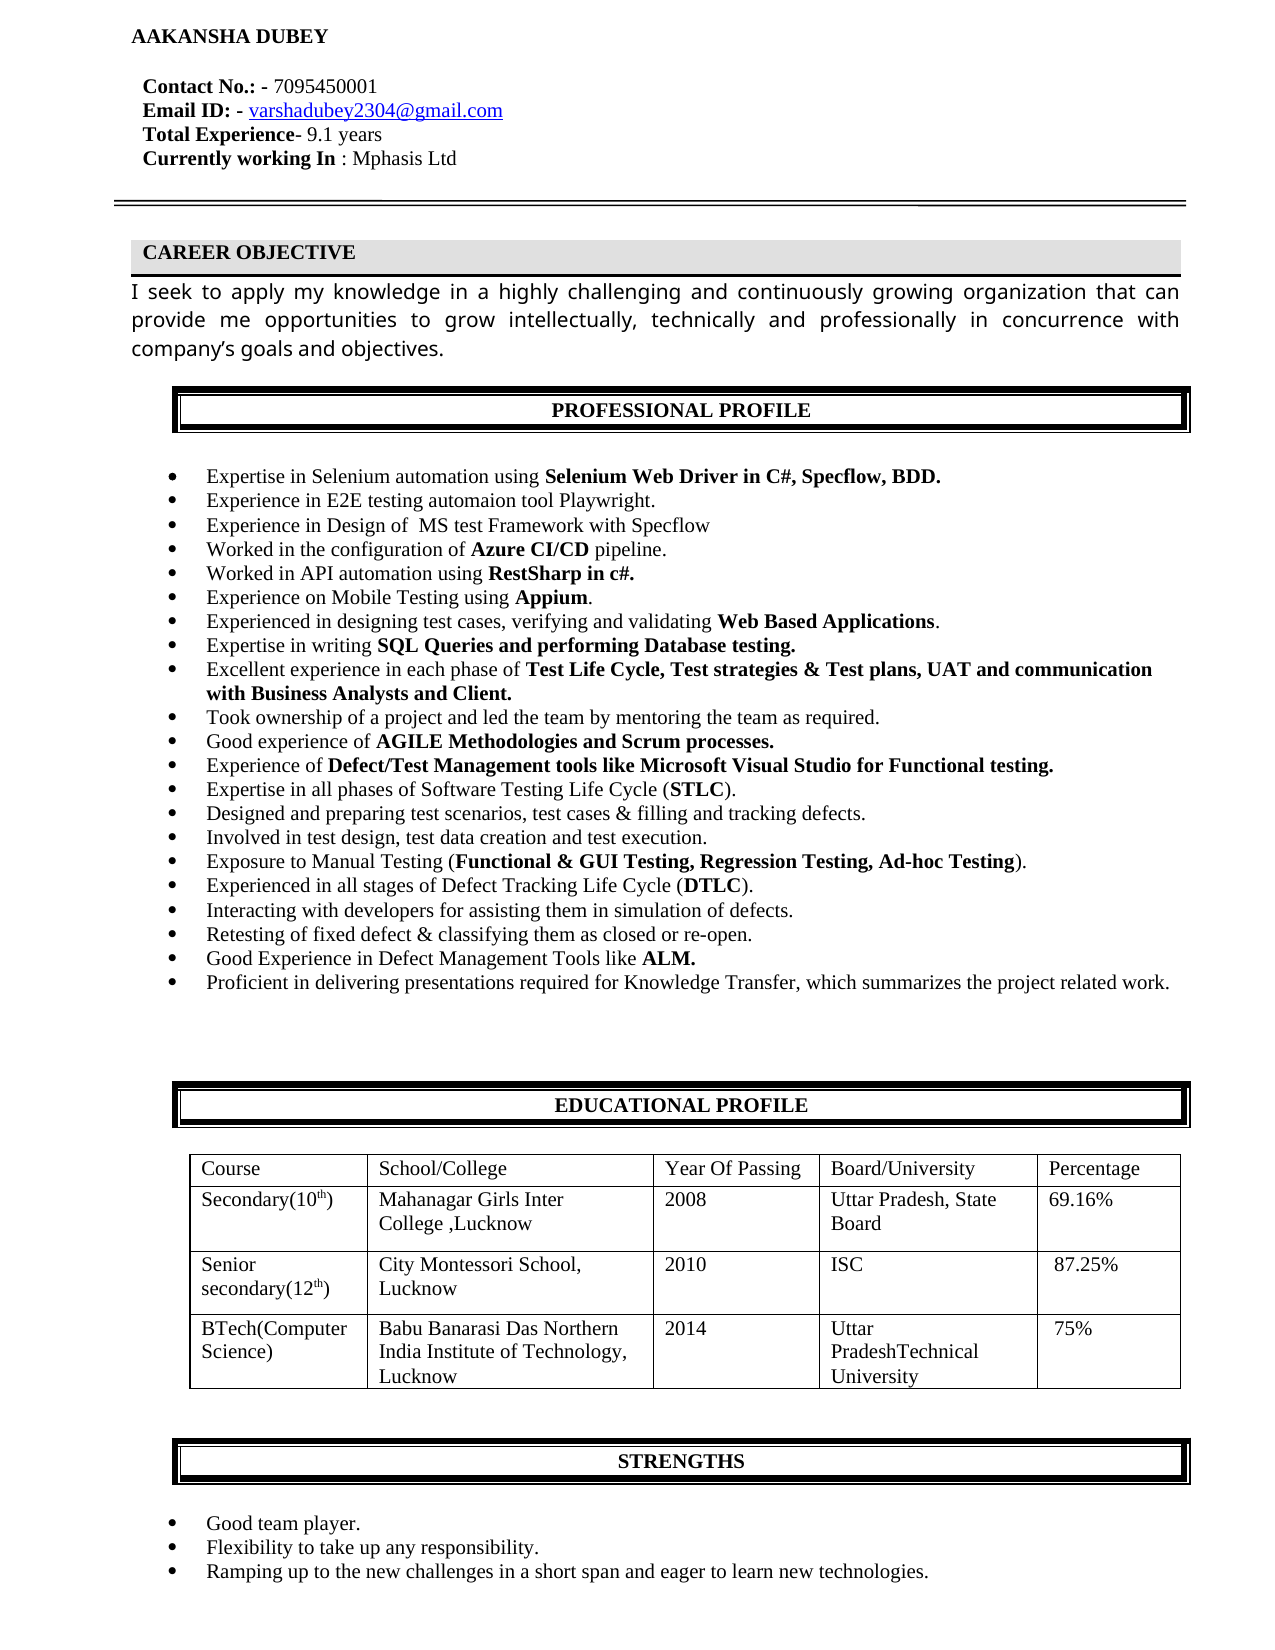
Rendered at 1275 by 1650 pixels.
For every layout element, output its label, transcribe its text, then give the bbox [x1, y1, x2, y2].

list Good team player. [169, 1511, 1181, 1535]
list Involved in test design, test data creation and test execution. [169, 825, 1181, 849]
table_cell 2014 [654, 1315, 819, 1388]
table_header Board/University [820, 1155, 1037, 1186]
list Flexibility to take up any responsibility. [169, 1535, 1181, 1559]
list Proficient in delivering presentations required for Knowledge Transfer, which summarizes the project related work. [169, 970, 1181, 994]
list Exposure to Manual Testing (Functional & GUI Testing, Regression Testing, Ad-hoc Testing). [169, 849, 1181, 873]
list Retesting of fixed defect & classifying them as closed or re-open. [169, 922, 1181, 946]
list Interacting with developers for assisting them in simulation of defects. [169, 897, 1181, 922]
table_cell BTech(Computer Science) [191, 1315, 367, 1388]
text I seek to apply my knowledge in a highly challenging and continuously growing organization that can provide me opportunities to grow intellectually, technically and professionally in concurrence with company’s goals and objectives. [131, 277, 1181, 362]
list Worked in the configuration of Azure CI/CD pipeline. [169, 537, 1181, 561]
table_cell Senior secondary(12th) [191, 1252, 367, 1314]
list Good experience of AGILE Methodologies and Scrum processes. [169, 729, 1181, 753]
table_header School/College [368, 1155, 653, 1186]
text AAKANSHA DUBEY [131, 24, 1181, 48]
list Experience on Mobile Testing using Appium. [169, 585, 1181, 609]
table_cell Mahanagar Girls Inter College ,Lucknow [368, 1187, 653, 1251]
list Designed and preparing test scenarios, test cases & filling and tracking defects. [169, 801, 1181, 825]
table_cell City Montessori School, Lucknow [368, 1252, 653, 1314]
table_header Course [191, 1155, 367, 1186]
list Took ownership of a project and led the team by mentoring the team as required. [169, 705, 1181, 729]
list Ramping up to the new challenges in a short span and eager to learn new technologies. [169, 1559, 1181, 1583]
table_cell 75% [1038, 1315, 1180, 1388]
table_cell Uttar Pradesh, State Board [820, 1187, 1037, 1251]
table_cell Uttar PradeshTechnical University [820, 1315, 1037, 1388]
table_header Percentage [1038, 1155, 1180, 1186]
list Expertise in Selenium automation using Selenium Web Driver in C#, Specflow, BDD. [169, 464, 1181, 488]
table_cell ISC [820, 1252, 1037, 1314]
table_header Year Of Passing [654, 1155, 819, 1186]
list Excellent experience in each phase of Test Life Cycle, Test strategies & Test plans, UAT and communication with Business Analysts and Client. [169, 657, 1181, 705]
table_cell Babu Banarasi Das Northern India Institute of Technology, Lucknow [368, 1315, 653, 1388]
list Experienced in designing test cases, verifying and validating Web Based Applications. [169, 609, 1181, 633]
list Worked in API automation using RestSharp in c#. [169, 561, 1181, 585]
list Experience of Defect/Test Management tools like Microsoft Visual Studio for Functional testing. [169, 753, 1181, 777]
table_cell 69.16% [1038, 1187, 1180, 1251]
list Expertise in all phases of Software Testing Life Cycle (STLC). [169, 777, 1181, 801]
subtitle PROFESSIONAL PROFILE [181, 396, 1181, 424]
list Experience in E2E testing automaion tool Playwright. [169, 488, 1181, 512]
list Experienced in all stages of Defect Tracking Life Cycle (DTLC). [169, 873, 1181, 897]
list Good Experience in Defect Management Tools like ALM. [169, 946, 1181, 970]
table_cell Email ID: - varshadubey2304@gmail.com Total Experience- 9.1 years Currently working In : Mphasis Ltd [131, 98, 667, 189]
subtitle STRENGTHS [181, 1447, 1181, 1475]
table_header CAREER OBJECTIVE [131, 240, 1181, 274]
table_cell Secondary(10th) [191, 1187, 367, 1251]
subtitle EDUCATIONAL PROFILE [181, 1091, 1181, 1119]
table_cell 2010 [654, 1252, 819, 1314]
table_header Contact No.: - 7095450001 [131, 74, 667, 98]
table_cell 87.25% [1038, 1252, 1180, 1314]
list Experience in Design of MS test Framework with Specflow [169, 512, 1181, 537]
list Expertise in writing SQL Queries and performing Database testing. [169, 633, 1181, 657]
table_cell 2008 [654, 1187, 819, 1251]
